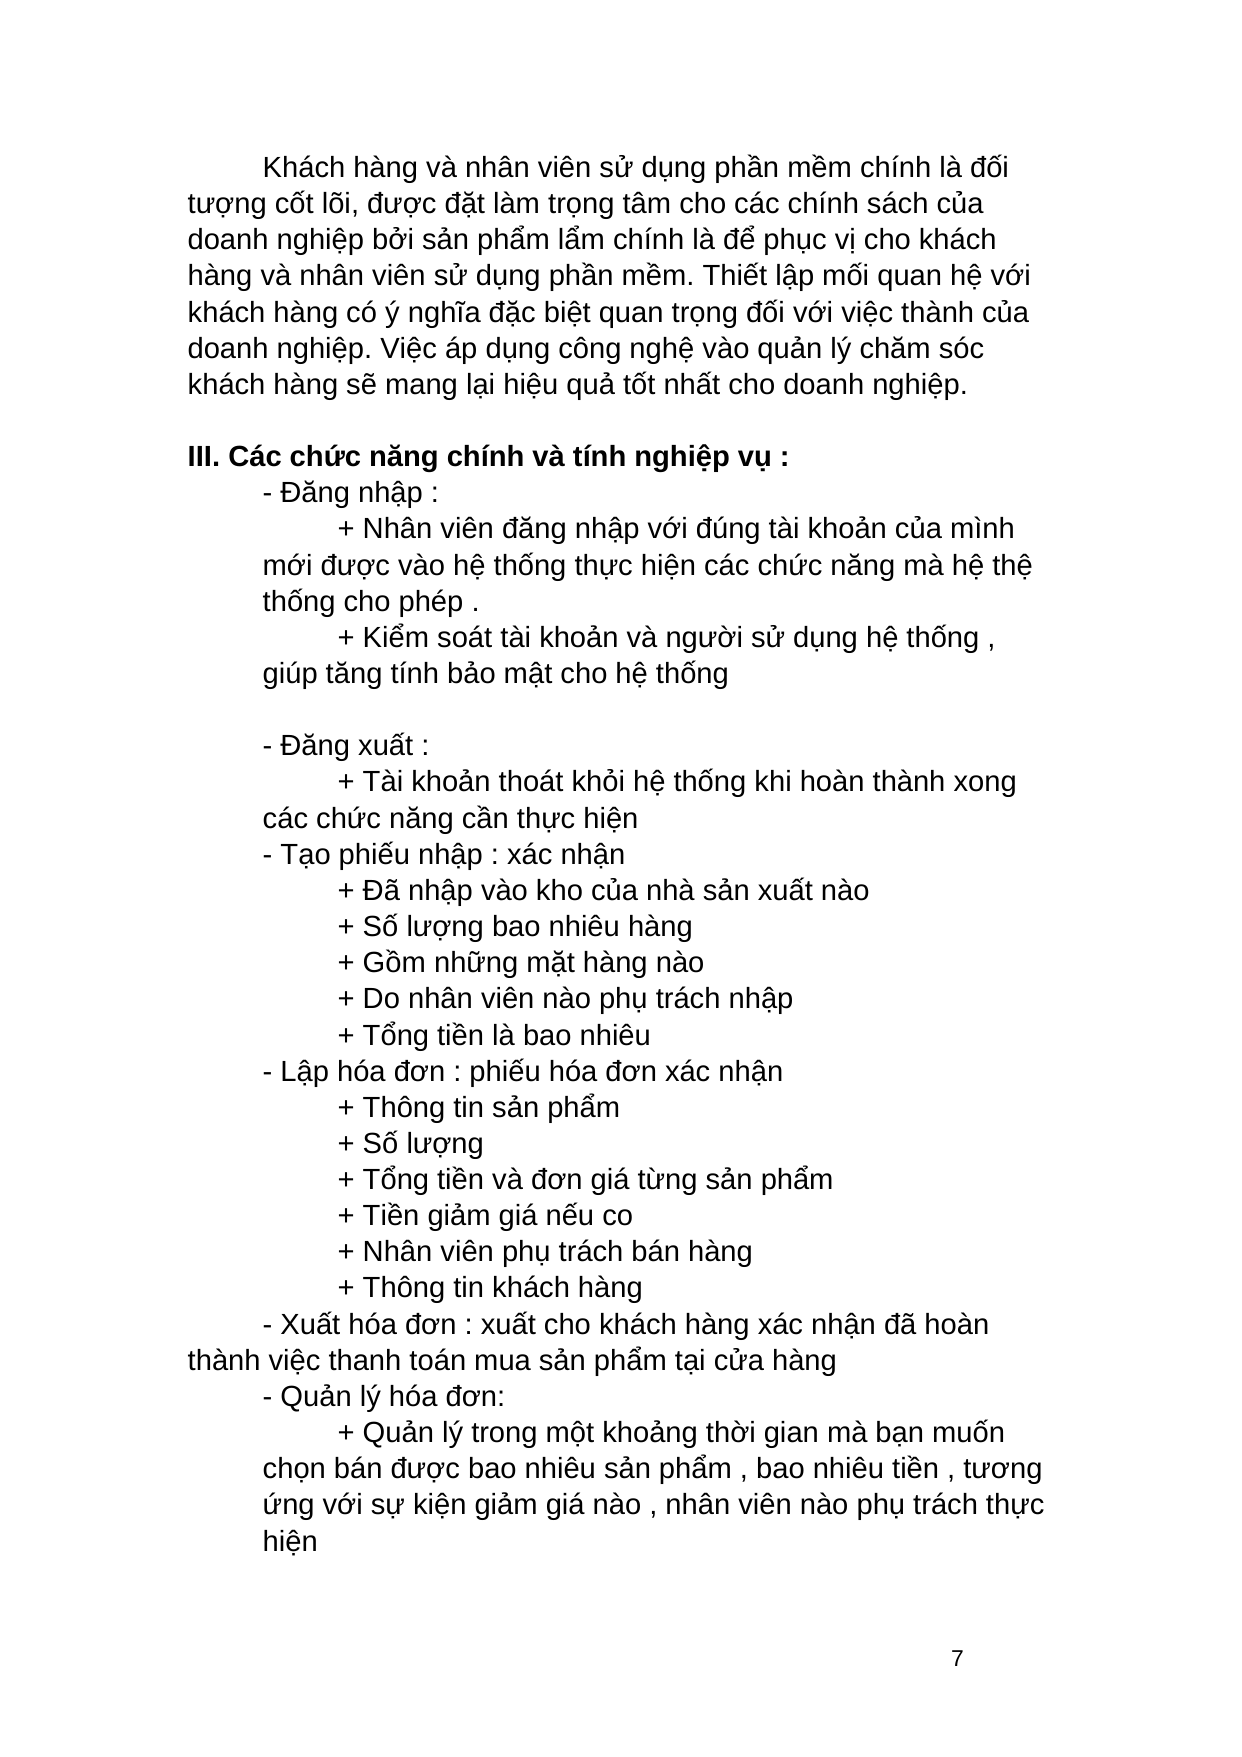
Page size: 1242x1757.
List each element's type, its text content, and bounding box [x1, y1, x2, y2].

list + Nhân viên phụ trách bán hàng [262, 1234, 1054, 1268]
list + Tổng tiền là bao nhiêu [262, 1017, 1054, 1051]
list Khách hàng và nhân viên sử dụng phần mềm chính là đối tượng cốt lõi, được đặt làm trọng tâm cho các chính sách của doanh nghiệp bởi sản phẩm lẩm chính là để phục vị cho khách hàng và nhân viên sử dụng phần mềm. Thiết lập mối quan hệ với khách hàng có ý nghĩa đặc biệt quan trọng đối với việc thành của doanh nghiệp. Việc áp dụng công nghệ vào quản lý chăm sóc khách hàng sẽ mang lại hiệu quả tốt nhất cho doanh nghiệp. [187, 150, 1054, 400]
list + Quản lý trong một khoảng thời gian mà bạn muốn chọn bán được bao nhiêu sản phẩm , bao nhiêu tiền , tương ứng với sự kiện giảm giá nào , nhân viên nào phụ trách thực hiện [262, 1415, 1054, 1557]
list + Tài khoản thoát khỏi hệ thống khi hoàn thành xong các chức năng cần thực hiện [262, 764, 1054, 834]
list + Số lượng [262, 1126, 1054, 1159]
list + Thông tin sản phẩm [262, 1090, 1054, 1123]
list + Gồm những mặt hàng nào [262, 945, 1054, 979]
list + Thông tin khách hàng [262, 1271, 1054, 1304]
list + Kiểm soát tài khoản và người sử dụng hệ thống , giúp tăng tính bảo mật cho hệ thống [262, 620, 1054, 689]
list + Tổng tiền và đơn giá từng sản phẩm [262, 1162, 1054, 1196]
list + Nhân viên đăng nhập với đúng tài khoản của mình mới được vào hệ thống thực hiện các chức năng mà hệ thệ thống cho phép . [262, 511, 1054, 617]
list Các chức năng chính và tính nghiệp vụ : [187, 439, 1054, 473]
list - Lập hóa đơn : phiếu hóa đơn xác nhận [187, 1054, 1054, 1087]
list - Quản lý hóa đơn: [187, 1379, 1054, 1412]
list + Tiền giảm giá nếu co [262, 1198, 1054, 1232]
list - Đăng nhập : [187, 475, 1054, 509]
list + Do nhân viên nào phụ trách nhập [262, 981, 1054, 1015]
list - Xuất hóa đơn : xuất cho khách hàng xác nhận đã hoàn thành việc thanh toán mua sản phẩm tại cửa hàng [187, 1307, 1054, 1376]
list - Tạo phiếu nhập : xác nhận [187, 837, 1054, 870]
list + Số lượng bao nhiêu hàng [262, 909, 1054, 943]
list + Đã nhập vào kho của nhà sản xuất nào [262, 873, 1054, 906]
list - Đăng xuất : [187, 728, 1054, 762]
